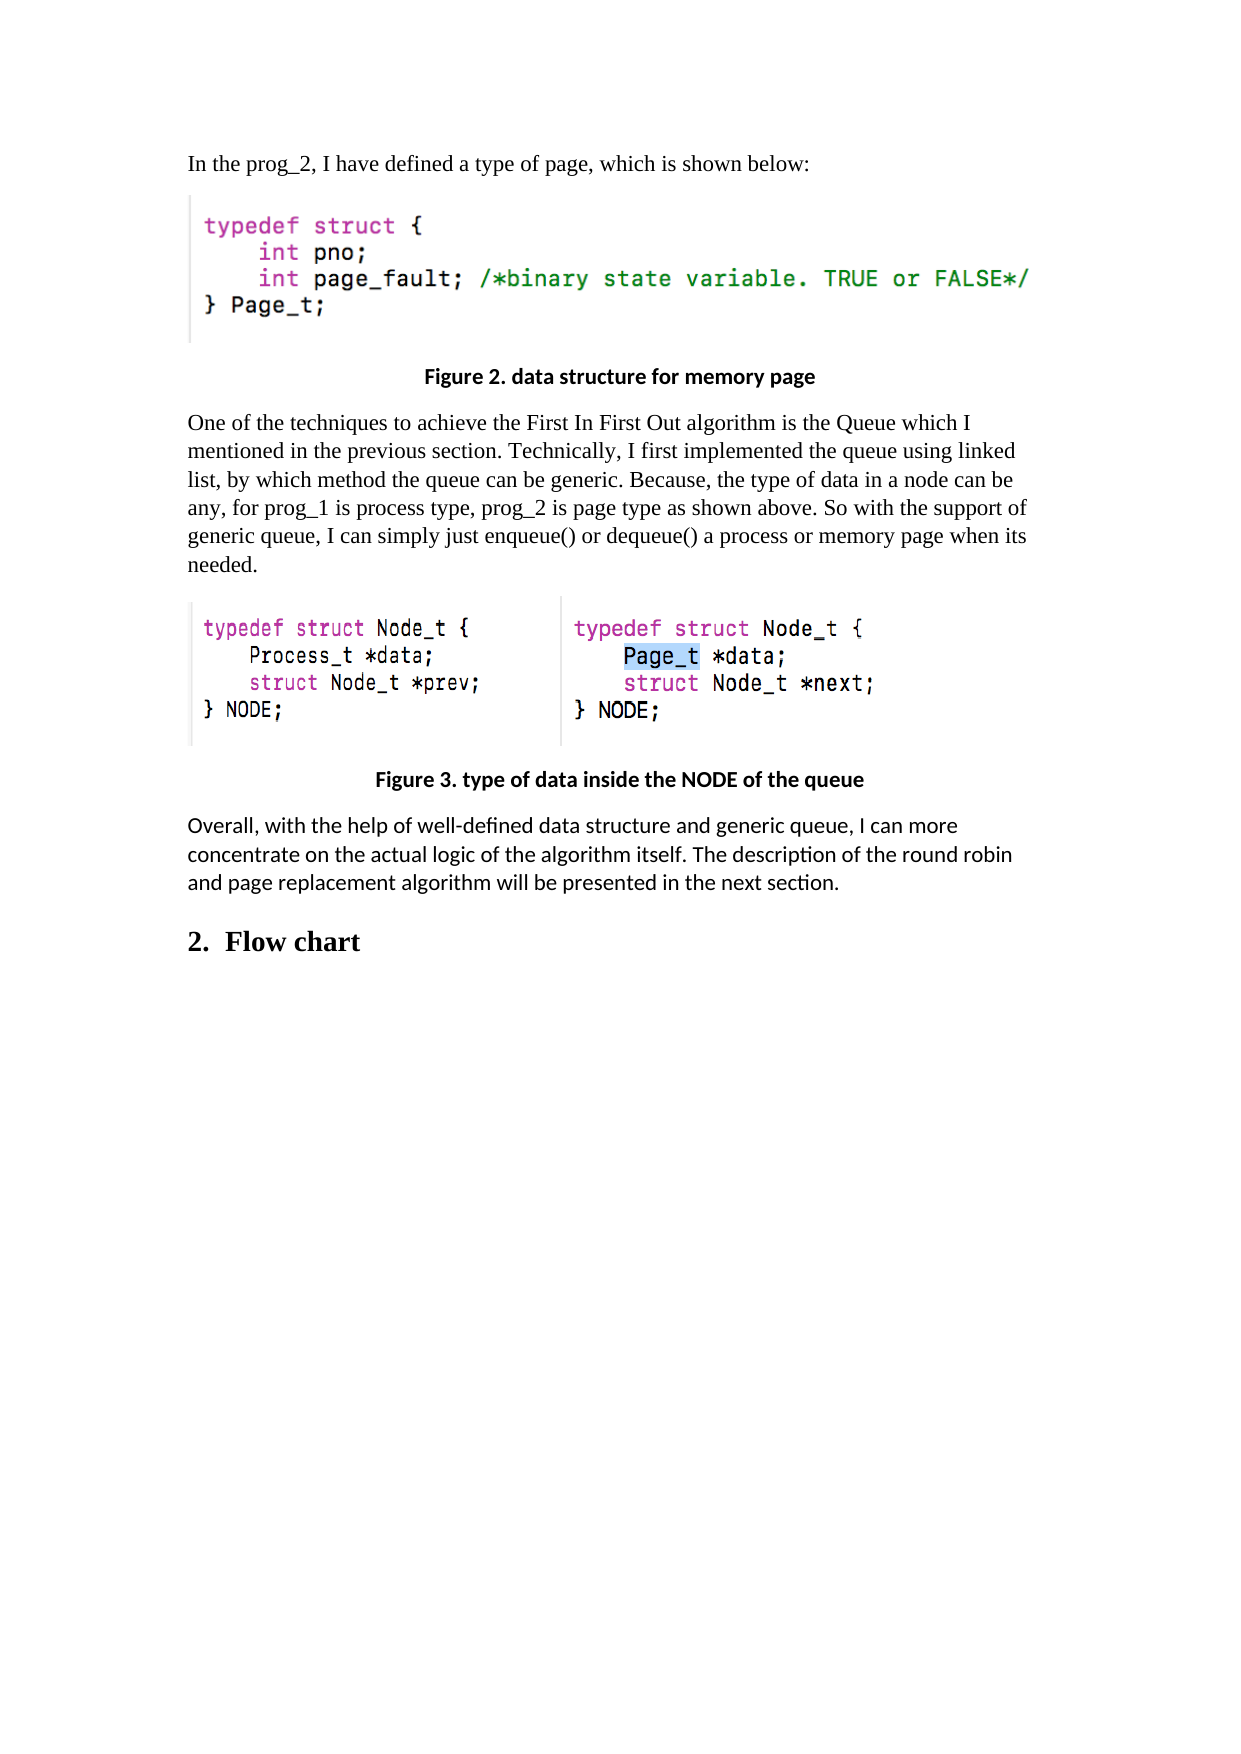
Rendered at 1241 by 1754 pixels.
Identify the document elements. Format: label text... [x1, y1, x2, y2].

text In the prog_2, I have defined a type of page, which is shown below: [187, 150, 1053, 176]
text Flow chart [187, 924, 1053, 957]
text Figure 3. type of data inside the NODE of the queue [187, 765, 1053, 793]
text Figure 2. data structure for memory page [187, 362, 1053, 390]
picture [187, 195, 1053, 343]
text One of the techniques to achieve the First In First Out algorithm is the Queue which I mentioned in the previous section. Technically, I first implemented the queue using linked list, by which method the queue can be generic. Because, the type of data in a node can be any, for prog_1 is process type, prog_2 is page type as shown above. So with the support of generic queue, I can simply just enqueue() or dequeue() a process or memory page when its needed. [187, 409, 1053, 577]
text Overall, with the help of well-defined data structure and generic queue, I can more concentrate on the actual logic of the algorithm itself. The description of the round robin and page replacement algorithm will be presented in the next section. [187, 812, 1053, 896]
picture [187, 596, 935, 746]
